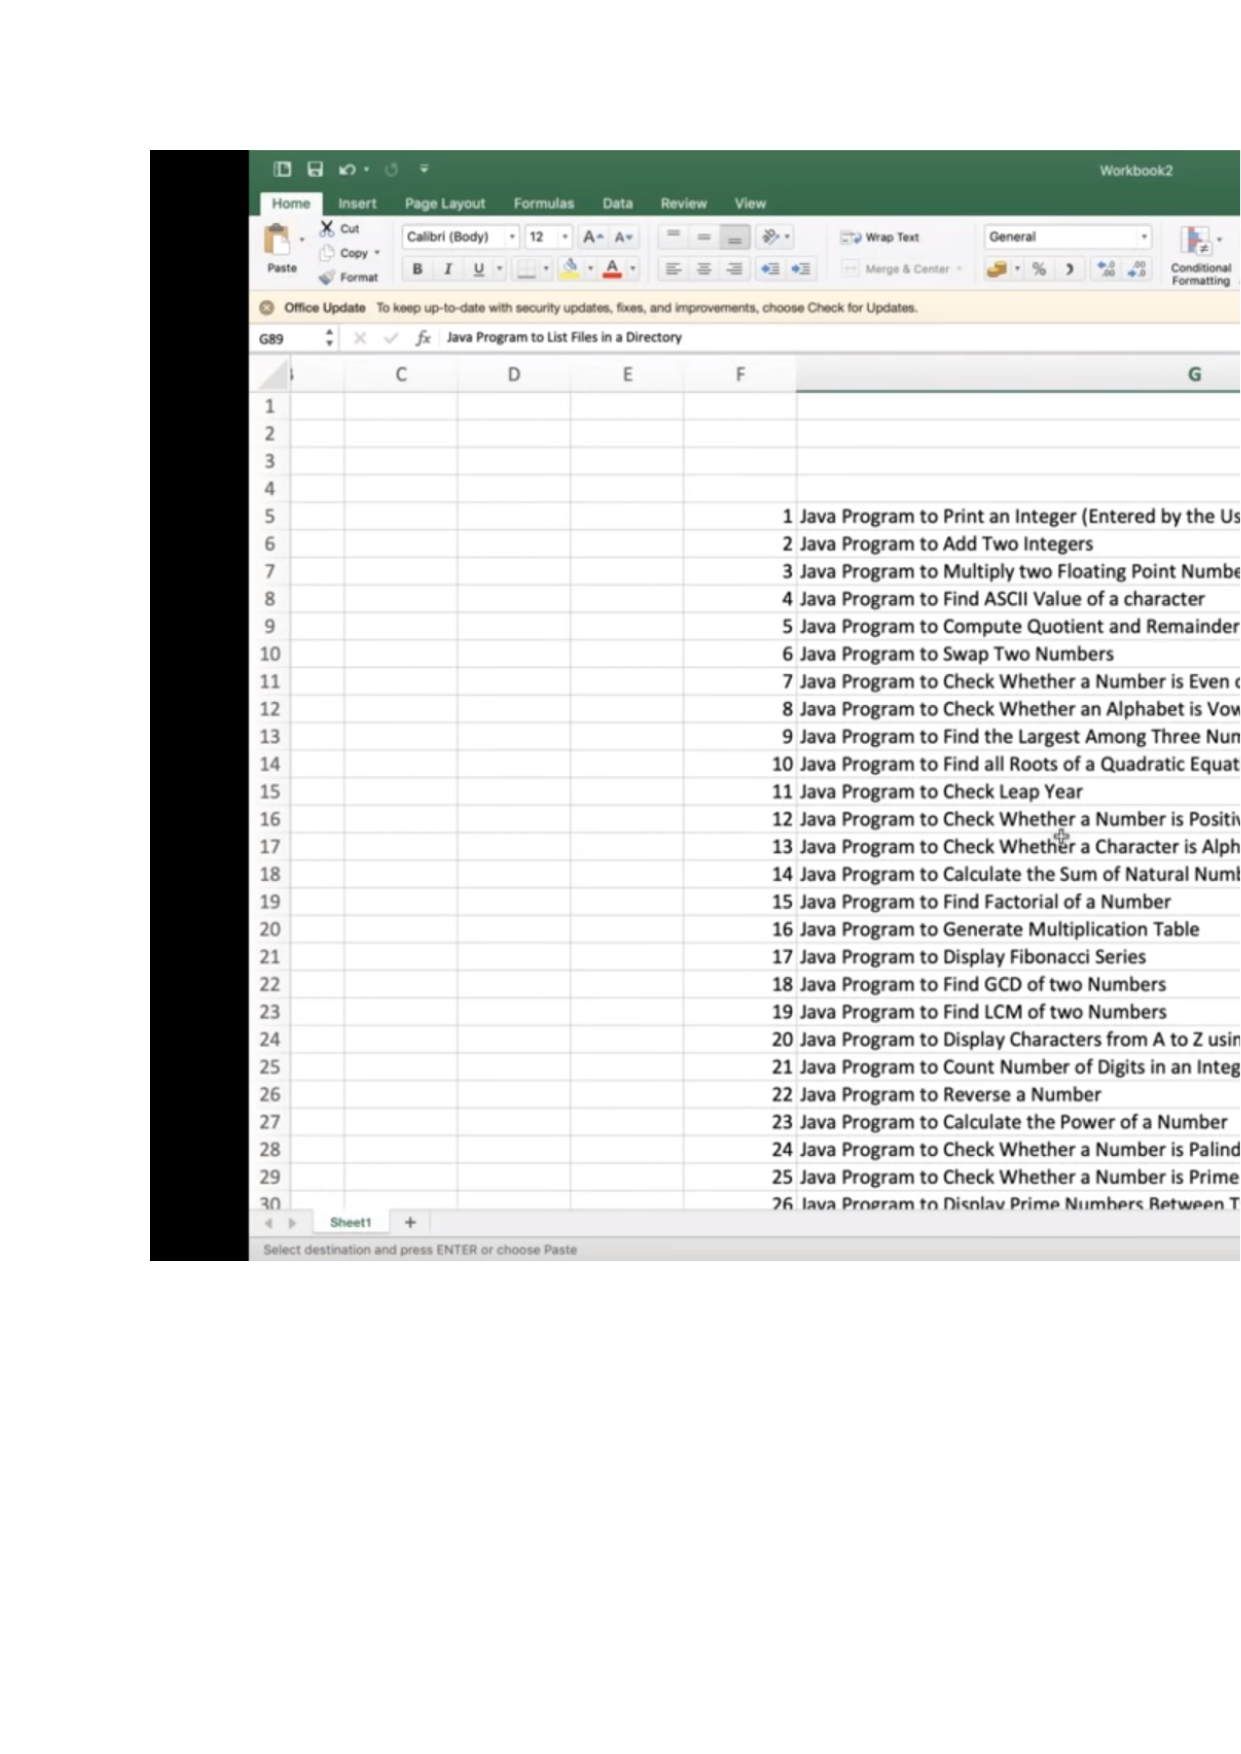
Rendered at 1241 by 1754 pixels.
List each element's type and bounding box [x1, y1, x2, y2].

picture [150, 150, 1241, 1261]
